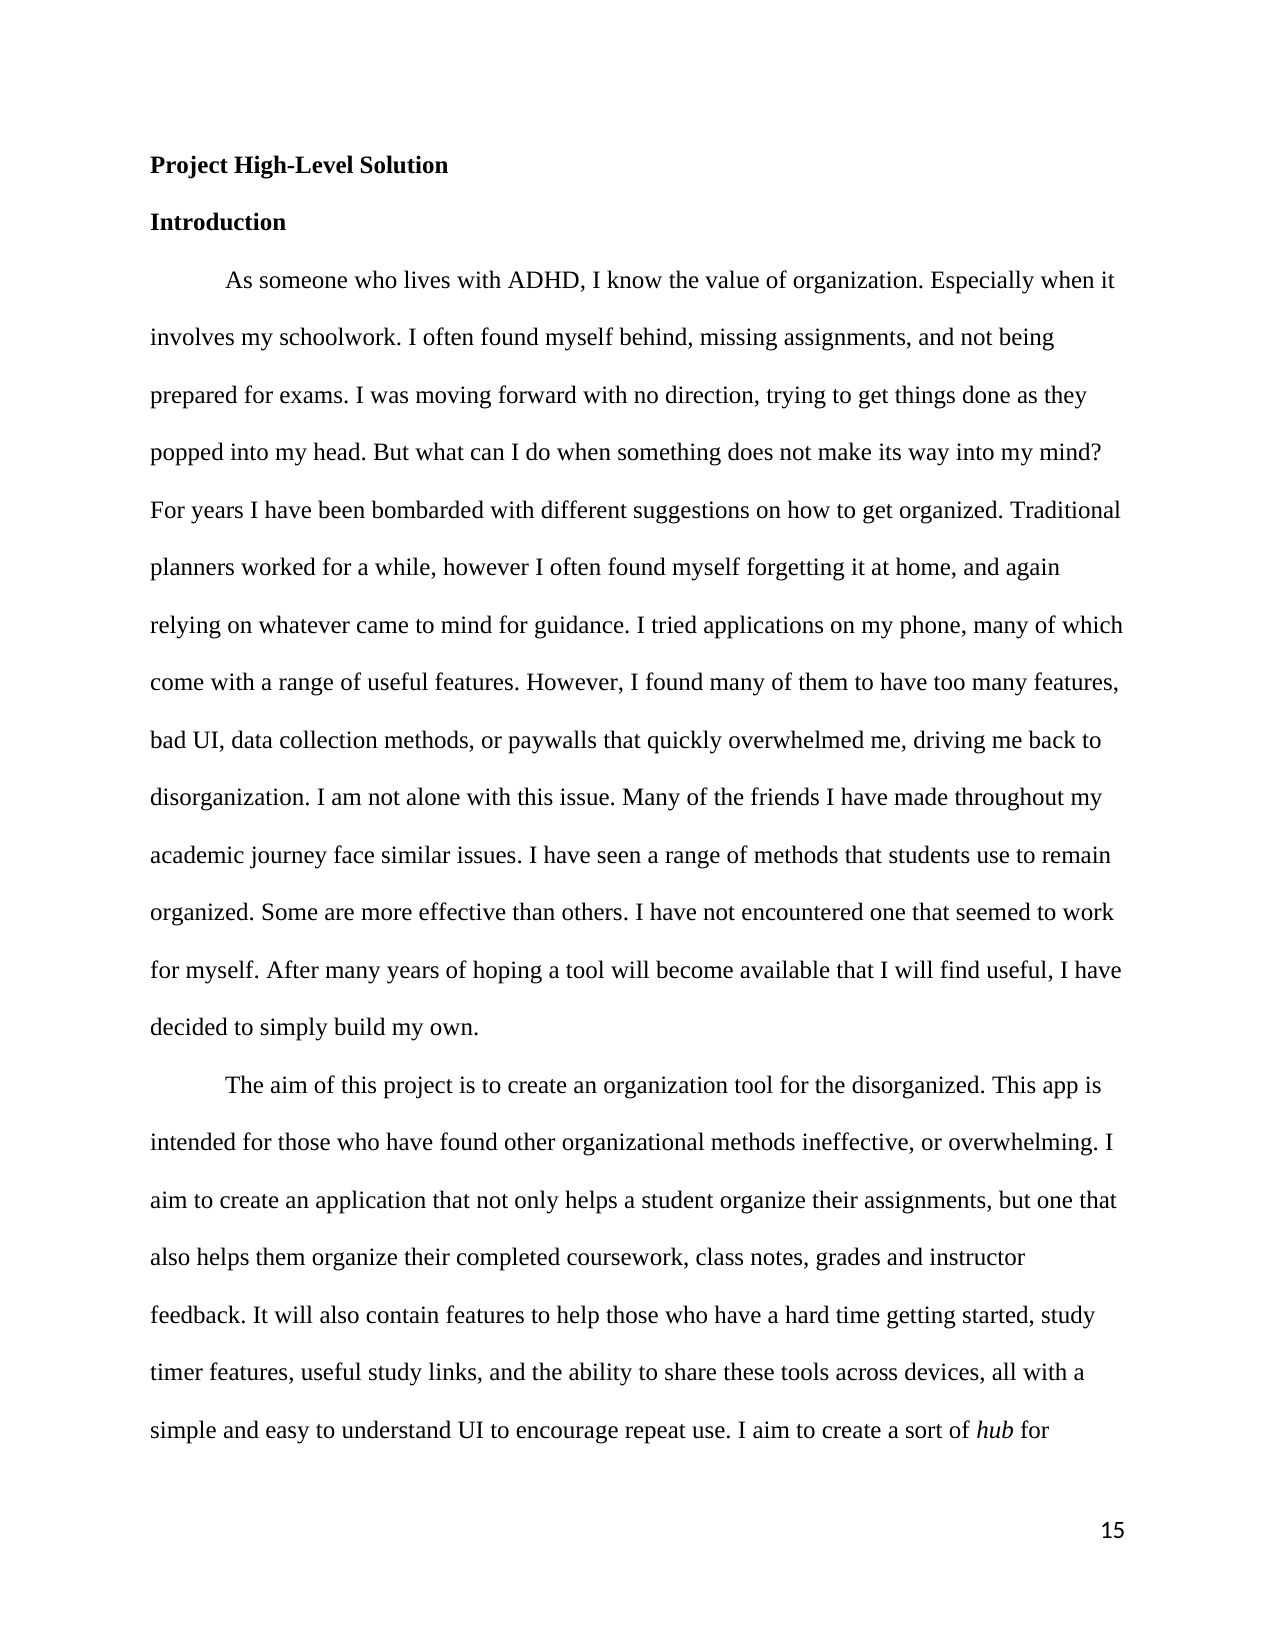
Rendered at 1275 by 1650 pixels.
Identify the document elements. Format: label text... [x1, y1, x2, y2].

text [150, 1070, 1125, 1444]
text Project High-Level Solution [150, 150, 1125, 179]
text As someone who lives with ADHD, I know the value of organization. Especially when it involves my schoolwork. I often found myself behind, missing assignments, and not being prepared for exams. I was moving forward with no direction, trying to get things done as they popped into my head. But what can I do when something does not make its way into my mind? For years I have been bombarded with different suggestions on how to get organized. Traditional planners worked for a while, however I often found myself forgetting it at home, and again relying on whatever came to mind for guidance. I tried applications on my phone, many of which come with a range of useful features. However, I found many of them to have too many features, bad UI, data collection methods, or paywalls that quickly overwhelmed me, driving me back to disorganization. I am not alone with this issue. Many of the friends I have made throughout my academic journey face similar issues. I have seen a range of methods that students use to remain organized. Some are more effective than others. I have not encountered one that seemed to work for myself. After many years of hoping a tool will become available that I will find useful, I have decided to simply build my own. [150, 265, 1125, 1041]
text Introduction [150, 207, 1125, 236]
